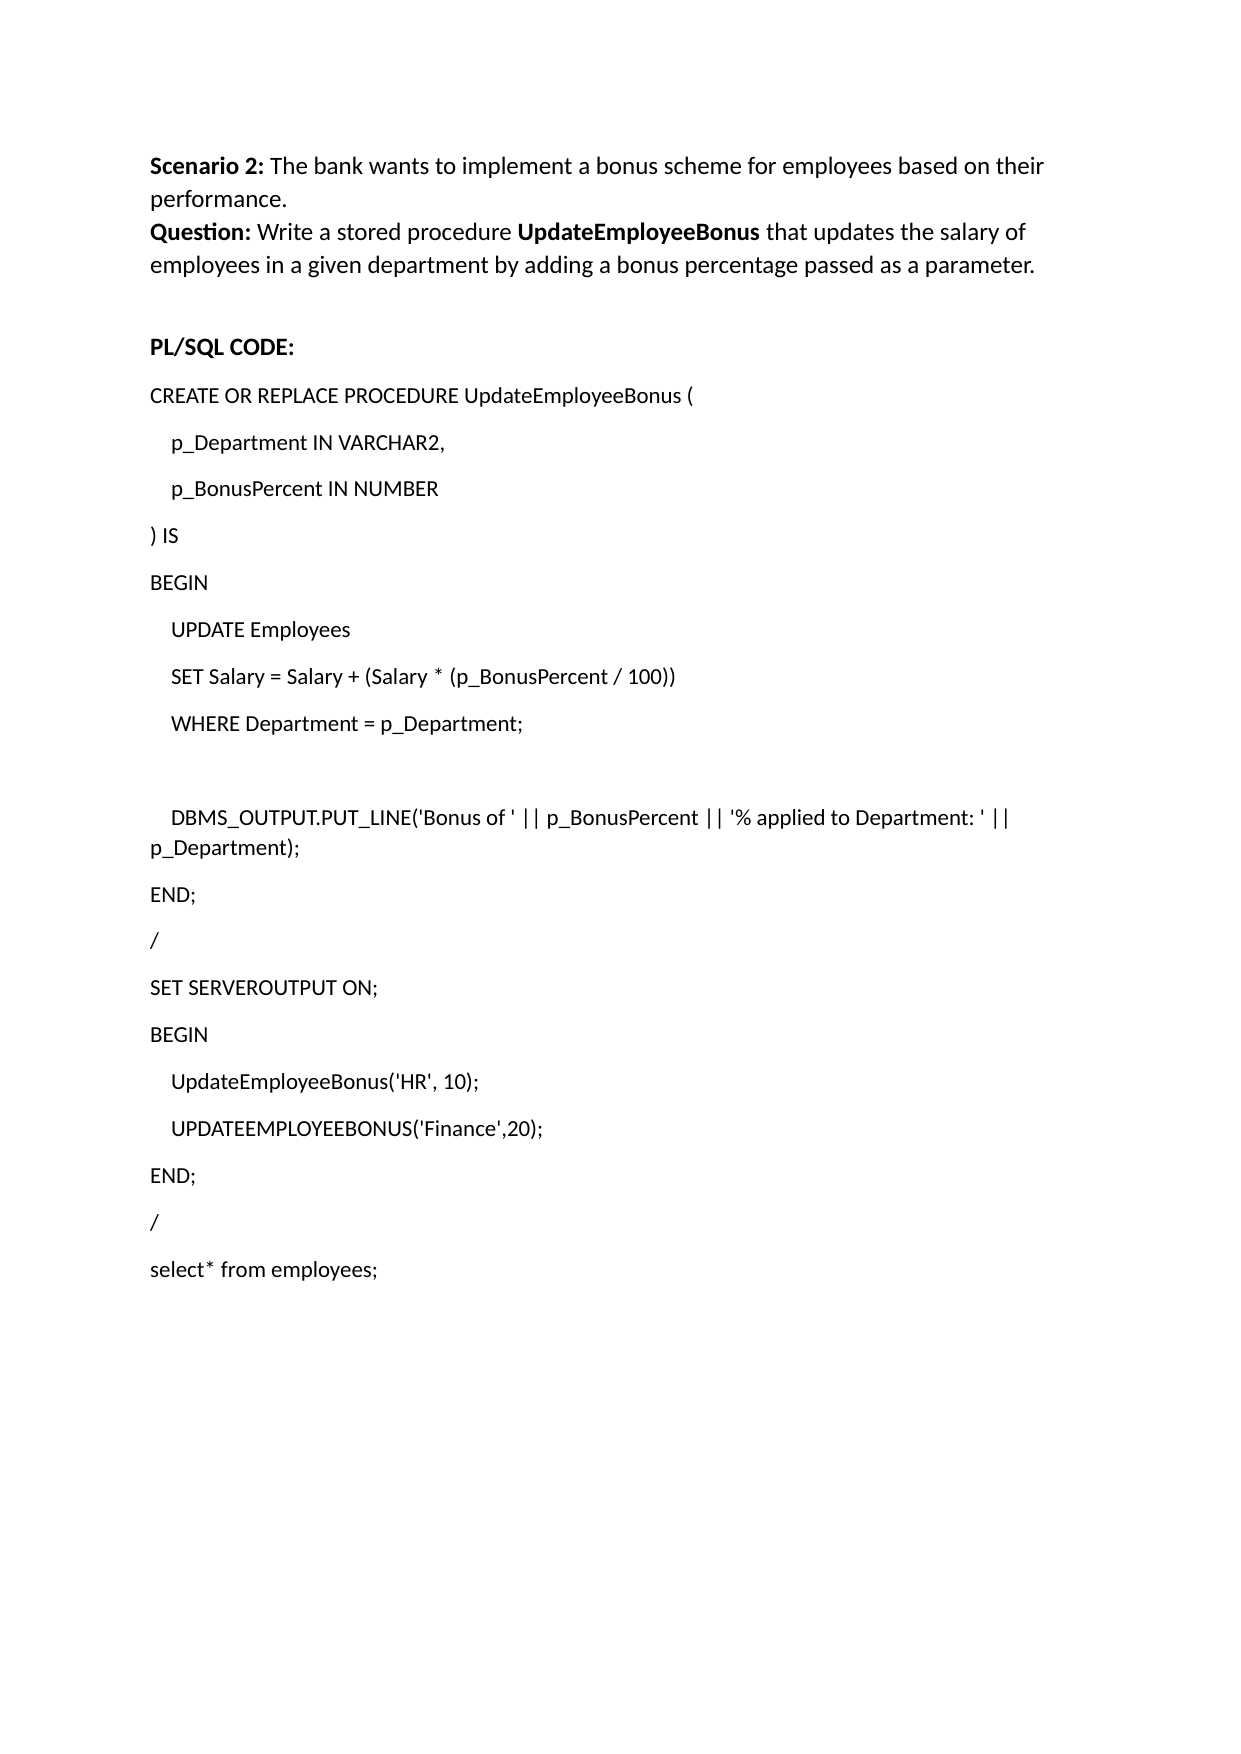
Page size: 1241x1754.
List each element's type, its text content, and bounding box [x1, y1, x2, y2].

text DBMS_OUTPUT.PUT_LINE('Bonus of ' || p_BonusPercent || '% applied to Department: ' || p_Department); [150, 803, 1090, 861]
text p_BonusPercent IN NUMBER [150, 474, 1090, 503]
text ) IS [150, 521, 1090, 549]
text / [150, 927, 1090, 955]
text SET Salary = Salary + (Salary * (p_BonusPercent / 100)) [150, 662, 1090, 690]
text SET SERVEROUTPUT ON; [150, 973, 1090, 1002]
text UpdateEmployeeBonus('HR', 10); [150, 1067, 1090, 1095]
text / [150, 1208, 1090, 1236]
text UPDATEEMPLOYEEBONUS('Finance',20); [150, 1114, 1090, 1142]
text BEGIN [150, 568, 1090, 596]
text END; [150, 880, 1090, 908]
text END; [150, 1161, 1090, 1189]
text select* from employees; [150, 1255, 1090, 1283]
text CREATE OR REPLACE PROCEDURE UpdateEmployeeBonus ( [150, 381, 1090, 409]
text PL/SQL CODE: [150, 331, 1090, 362]
text BEGIN [150, 1020, 1090, 1048]
text Scenario 2: The bank wants to implement a bonus scheme for employees based on their performance. [150, 150, 1090, 213]
text p_Department IN VARCHAR2, [150, 428, 1090, 456]
text UPDATE Employees [150, 615, 1090, 643]
text Question: Write a stored procedure UpdateEmployeeBonus that updates the salary of employees in a given department by adding a bonus percentage passed as a parameter. [150, 216, 1090, 279]
text WHERE Department = p_Department; [150, 709, 1090, 737]
